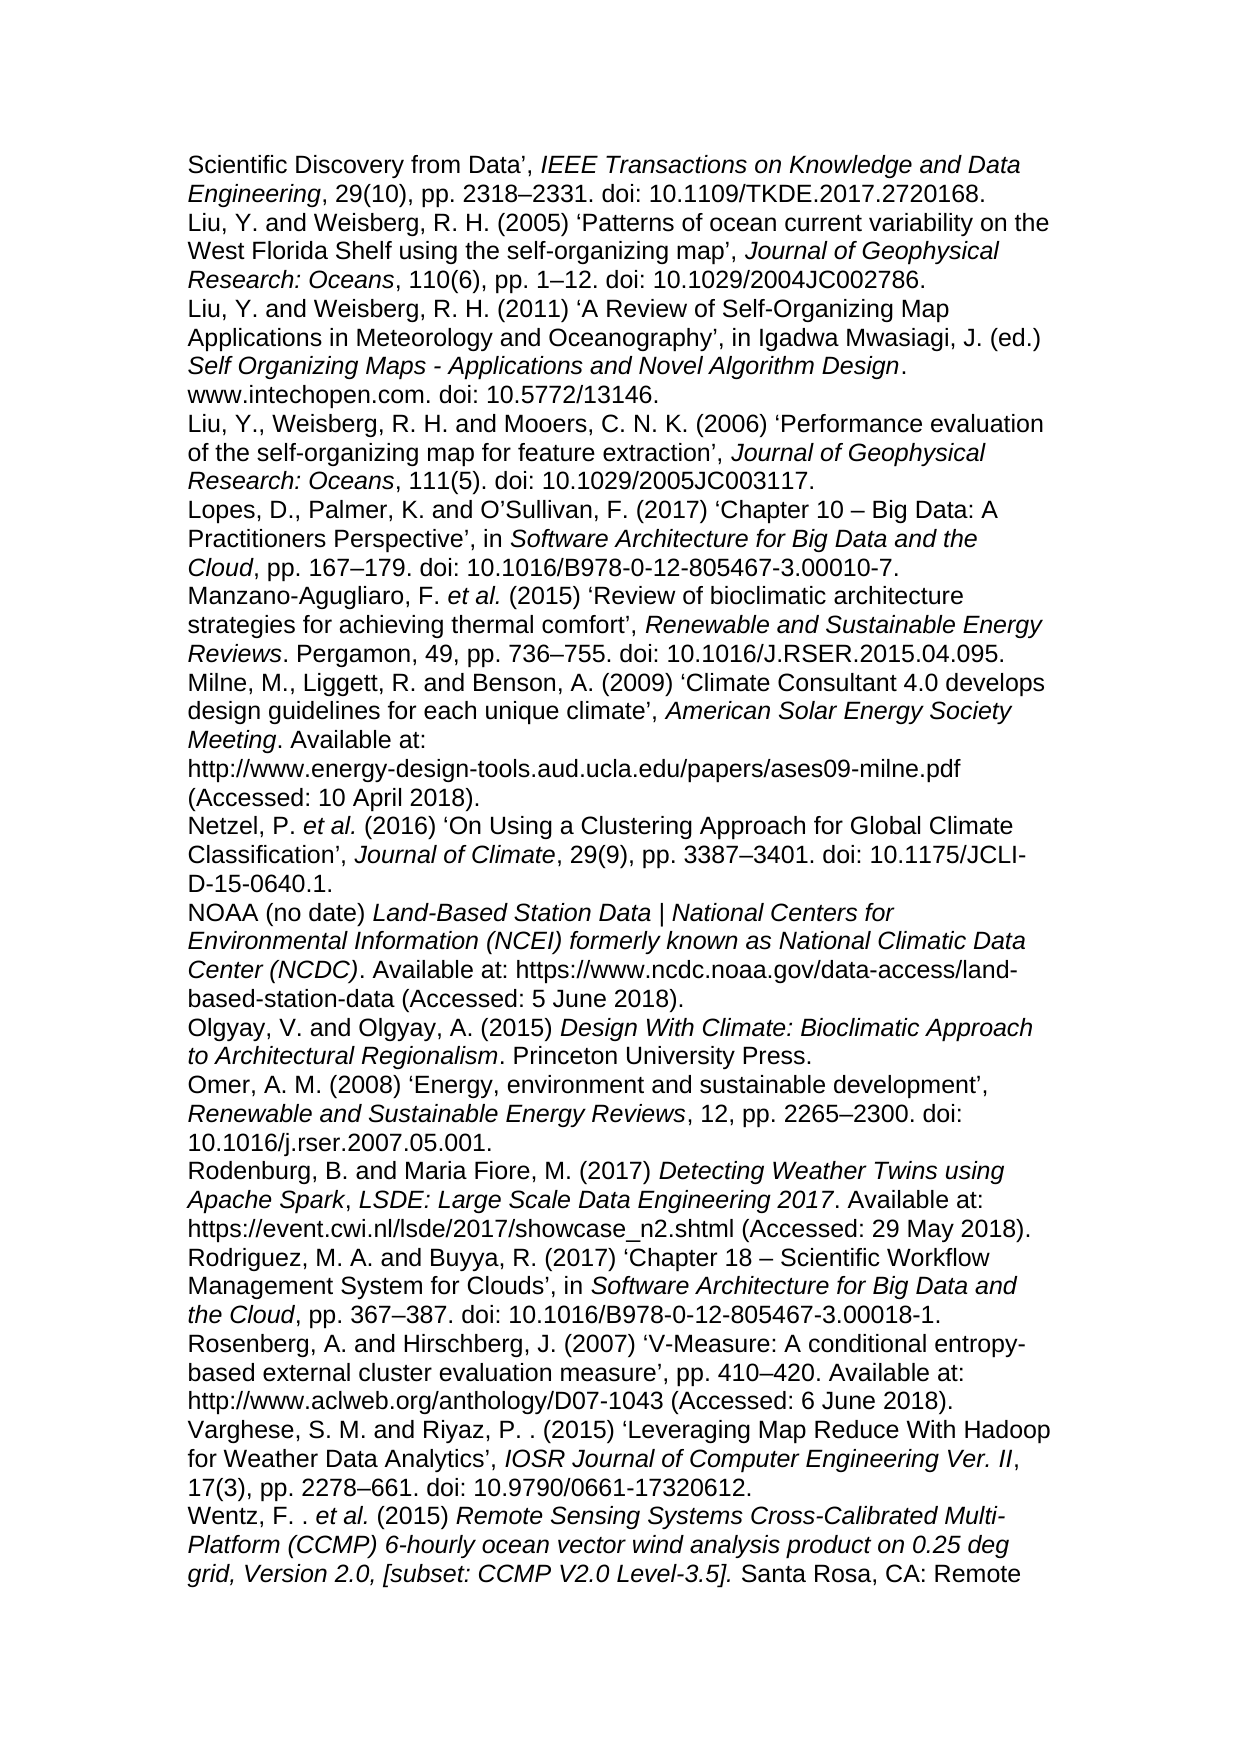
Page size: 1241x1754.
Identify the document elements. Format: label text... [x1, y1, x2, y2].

text Olgyay, V. and Olgyay, A. (2015) Design With Climate: Bioclimatic Approach to Architectural Regionalism. Princeton University Press. [187, 1012, 1053, 1070]
text Lopes, D., Palmer, K. and O’Sullivan, F. (2017) ‘Chapter 10 – Big Data: A Practitioners Perspective’, in Software Architecture for Big Data and the Cloud, pp. 167–179. doi: 10.1016/B978-0-12-805467-3.00010-7. [187, 495, 1053, 581]
text Varghese, S. M. and Riyaz, P. . (2015) ‘Leveraging Map Reduce With Hadoop for Weather Data Analytics’, IOSR Journal of Computer Engineering Ver. II, 17(3), pp. 2278–661. doi: 10.9790/0661-17320612. [187, 1415, 1053, 1501]
text Rodriguez, M. A. and Buyya, R. (2017) ‘Chapter 18 – Scientific Workflow Management System for Clouds’, in Software Architecture for Big Data and the Cloud, pp. 367–387. doi: 10.1016/B978-0-12-805467-3.00018-1. [187, 1242, 1053, 1329]
text NOAA (no date) Land-Based Station Data | National Centers for Environmental Information (NCEI) formerly known as National Climatic Data Center (NCDC). Available at: https://www.ncdc.noaa.gov/data-access/land-based-station-data (Accessed: 5 June 2018). [187, 897, 1053, 1012]
text Omer, A. M. (2008) ‘Energy, environment and sustainable development’, Renewable and Sustainable Energy Reviews, 12, pp. 2265–2300. doi: 10.1016/j.rser.2007.05.001. [187, 1070, 1053, 1156]
text Milne, M., Liggett, R. and Benson, A. (2009) ‘Climate Consultant 4.0 develops design guidelines for each unique climate’, American Solar Energy Society Meeting. Available at: http://www.energy-design-tools.aud.ucla.edu/papers/ases09-milne.pdf (Accessed: 10 April 2018). [187, 667, 1053, 811]
text Liu, Y., Weisberg, R. H. and Mooers, C. N. K. (2006) ‘Performance evaluation of the self-organizing map for feature extraction’, Journal of Geophysical Research: Oceans, 111(5). doi: 10.1029/2005JC003117. [187, 409, 1053, 495]
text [187, 1501, 1053, 1587]
text Manzano-Agugliaro, F. et al. (2015) ‘Review of bioclimatic architecture strategies for achieving thermal comfort’, Renewable and Sustainable Energy Reviews. Pergamon, 49, pp. 736–755. doi: 10.1016/J.RSER.2015.04.095. [187, 581, 1053, 667]
text Rodenburg, B. and Maria Fiore, M. (2017) Detecting Weather Twins using Apache Spark, LSDE: Large Scale Data Engineering 2017. Available at: https://event.cwi.nl/lsde/2017/showcase_n2.shtml (Accessed: 29 May 2018). [187, 1156, 1053, 1242]
text Netzel, P. et al. (2016) ‘On Using a Clustering Approach for Global Climate Classification’, Journal of Climate, 29(9), pp. 3387–3401. doi: 10.1175/JCLI-D-15-0640.1. [187, 811, 1053, 897]
text Liu, Y. and Weisberg, R. H. (2011) ‘A Review of Self-Organizing Map Applications in Meteorology and Oceanography’, in Igadwa Mwasiagi, J. (ed.) Self Organizing Maps - Applications and Novel Algorithm Design. www.intechopen.com. doi: 10.5772/13146. [187, 294, 1053, 409]
text Rosenberg, A. and Hirschberg, J. (2007) ‘V-Measure: A conditional entropy-based external cluster evaluation measure’, pp. 410–420. Available at: http://www.aclweb.org/anthology/D07-1043 (Accessed: 6 June 2018). [187, 1329, 1053, 1415]
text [187, 150, 1053, 207]
text Liu, Y. and Weisberg, R. H. (2005) ‘Patterns of ocean current variability on the West Florida Shelf using the self-organizing map’, Journal of Geophysical Research: Oceans, 110(6), pp. 1–12. doi: 10.1029/2004JC002786. [187, 207, 1053, 294]
